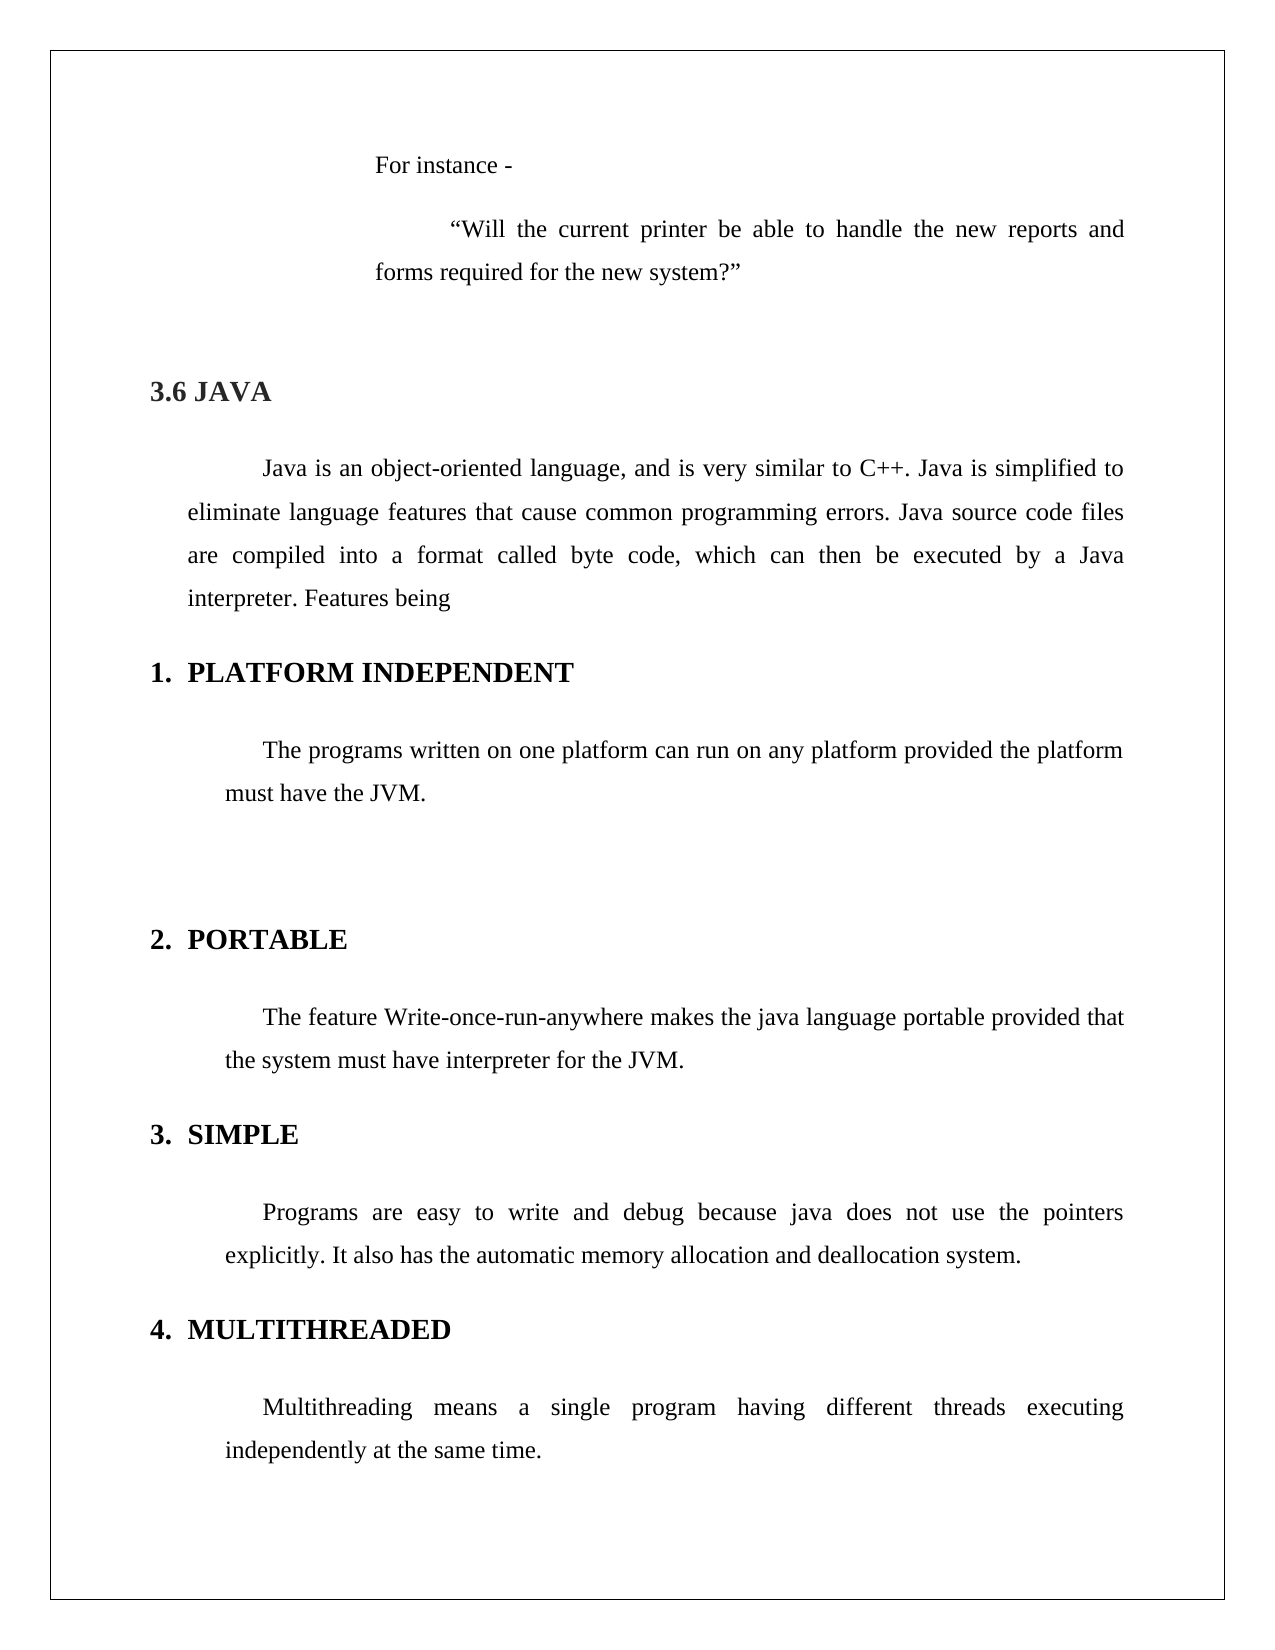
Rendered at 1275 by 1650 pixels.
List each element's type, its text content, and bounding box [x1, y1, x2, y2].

text The feature Write-once-run-anywhere makes the java language portable provided that the system must have interpreter for the JVM. [225, 1002, 1125, 1074]
list MULTITHREADED [150, 1312, 1125, 1346]
text Java is an object-oriented language, and is very similar to C++. Java is simplified to eliminate language features that cause common programming errors. Java source code files are compiled into a format called byte code, which can then be executed by a Java interpreter. Features being [187, 453, 1125, 612]
text Programs are easy to write and debug because java does not use the pointers explicitly. It also has the automatic memory allocation and deallocation system. [225, 1197, 1125, 1269]
text “Will the current printer be able to handle the new reports and forms required for the new system?” [375, 214, 1125, 286]
text For instance - [300, 150, 1125, 179]
text The programs written on one platform can run on any platform provided the platform must have the JVM. [225, 735, 1125, 807]
text 3.6 JAVA [150, 374, 1125, 408]
list PORTABLE [150, 922, 1125, 956]
list SIMPLE [150, 1117, 1125, 1151]
text Multithreading means a single program having different threads executing independently at the same time. [225, 1392, 1125, 1463]
list PLATFORM INDEPENDENT [150, 655, 1125, 689]
